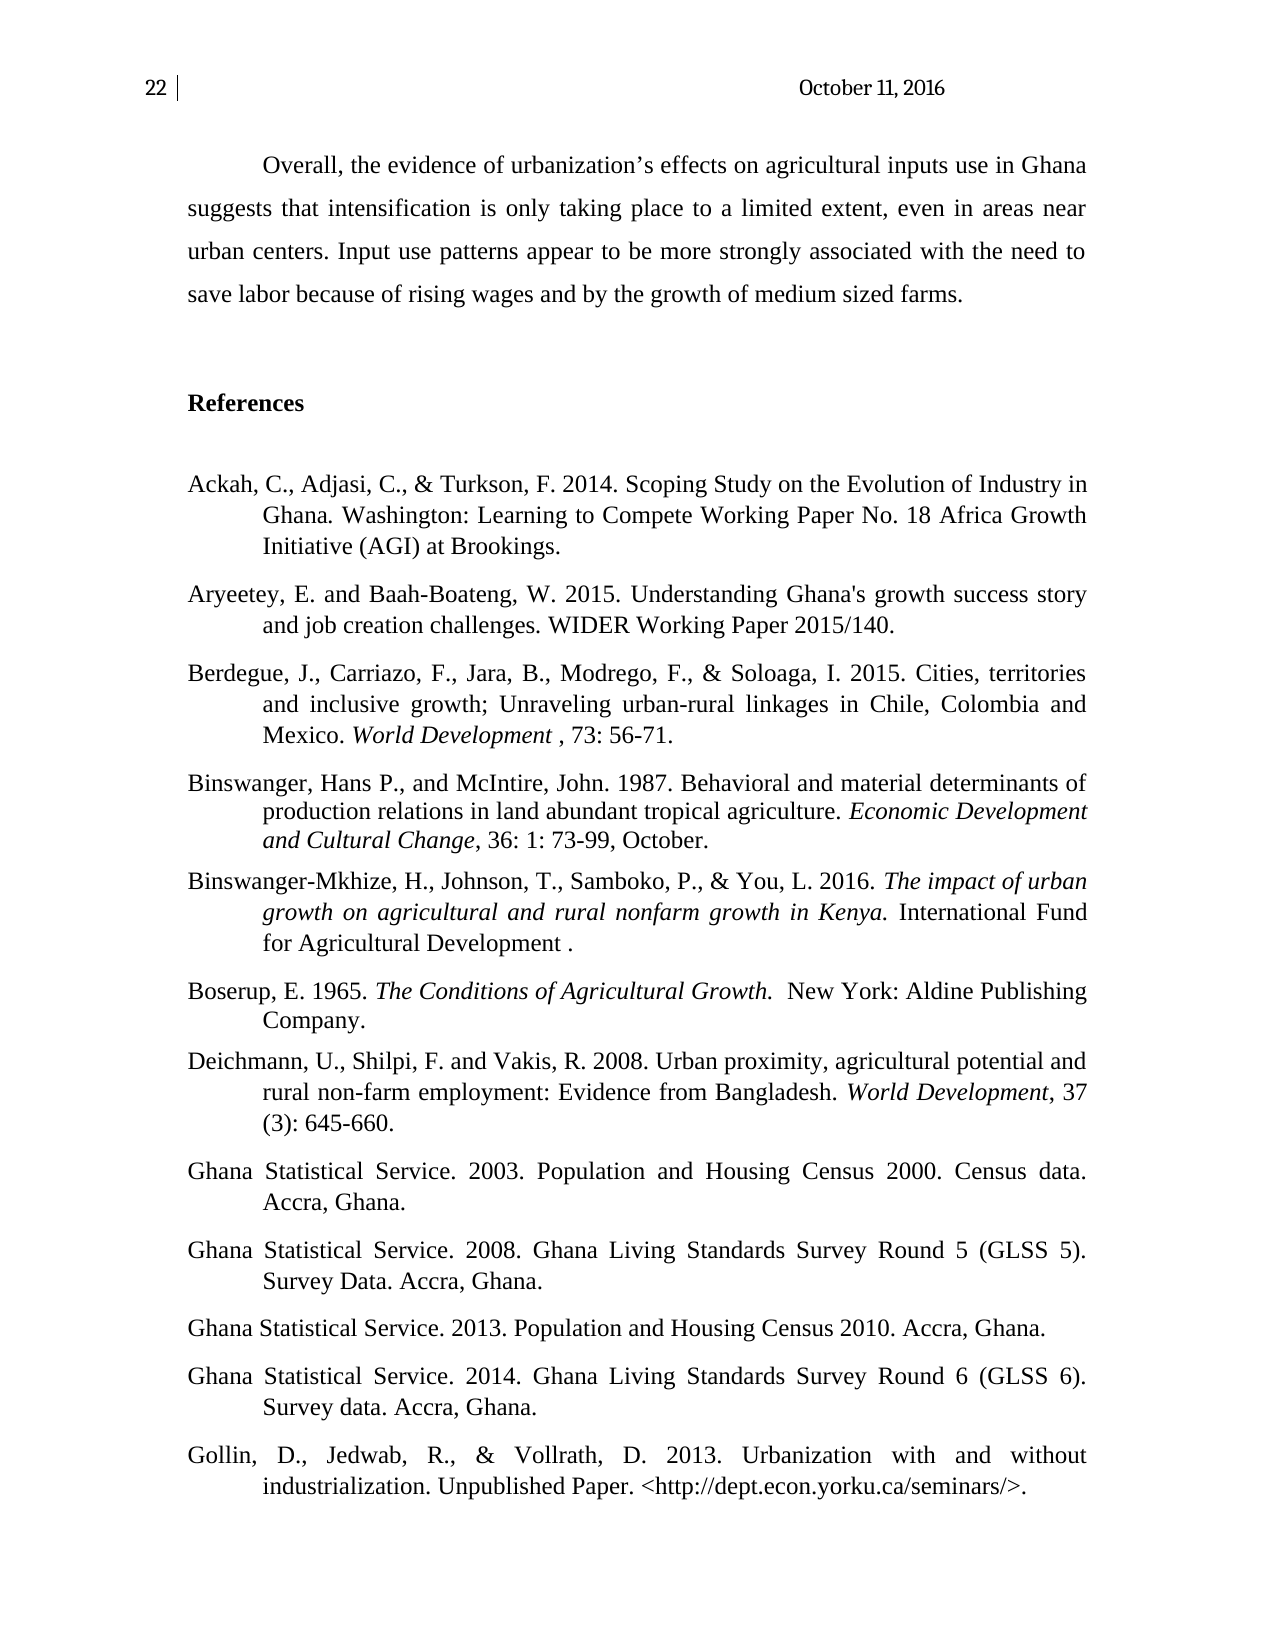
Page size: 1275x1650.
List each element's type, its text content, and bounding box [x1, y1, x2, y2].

text Ghana Statistical Service. 2003. Population and Housing Census 2000. Census data. Accra, Ghana. [187, 1156, 1087, 1216]
text Aryeetey, E. and Baah-Boateng, W. 2015. Understanding Ghana's growth success story and job creation challenges. WIDER Working Paper 2015/140. [187, 579, 1087, 639]
text References [187, 388, 1087, 417]
text Ghana Statistical Service. 2013. Population and Housing Census 2010. Accra, Ghana. [187, 1313, 1087, 1342]
text Binswanger-Mkhize, H., Johnson, T., Samboko, P., & You, L. 2016. The impact of urban growth on agricultural and rural nonfarm growth in Kenya. International Fund for Agricultural Development . [187, 866, 1087, 957]
text Deichmann, U., Shilpi, F. and Vakis, R. 2008. Urban proximity, agricultural potential and rural non-farm employment: Evidence from Bangladesh. World Development, 37 (3): 645-660. [187, 1046, 1087, 1137]
text Gollin, D., Jedwab, R., & Vollrath, D. 2013. Urbanization with and without industrialization. Unpublished Paper. <http://dept.econ.yorku.ca/seminars/>. [187, 1440, 1087, 1500]
text Boserup, E. 1965. The Conditions of Agricultural Growth. New York: Aldine Publishing Company. [187, 976, 1087, 1034]
text Ghana Statistical Service. 2008. Ghana Living Standards Survey Round 5 (GLSS 5). Survey Data. Accra, Ghana. [187, 1235, 1087, 1294]
text Overall, the evidence of urbanization’s effects on agricultural inputs use in Ghana suggests that intensification is only taking place to a limited extent, even in areas near urban centers. Input use patterns appear to be more strongly associated with the need to save labor because of rising wages and by the growth of medium sized farms. [187, 150, 1087, 308]
text Ghana Statistical Service. 2014. Ghana Living Standards Survey Round 6 (GLSS 6). Survey data. Accra, Ghana. [187, 1361, 1087, 1421]
text Berdegue, J., Carriazo, F., Jara, B., Modrego, F., & Soloaga, I. 2015. Cities, territories and inclusive growth; Unraveling urban-rural linkages in Chile, Colombia and Mexico. World Development , 73: 56-71. [187, 658, 1087, 749]
text Ackah, C., Adjasi, C., & Turkson, F. 2014. Scoping Study on the Evolution of Industry in Ghana. Washington: Learning to Compete Working Paper No. 18 Africa Growth Initiative (AGI) at Brookings. [187, 469, 1087, 560]
text Binswanger, Hans P., and McIntire, John. 1987. Behavioral and material determinants of production relations in land abundant tropical agriculture. Economic Development and Cultural Change, 36: 1: 73-99, October. [187, 768, 1087, 854]
